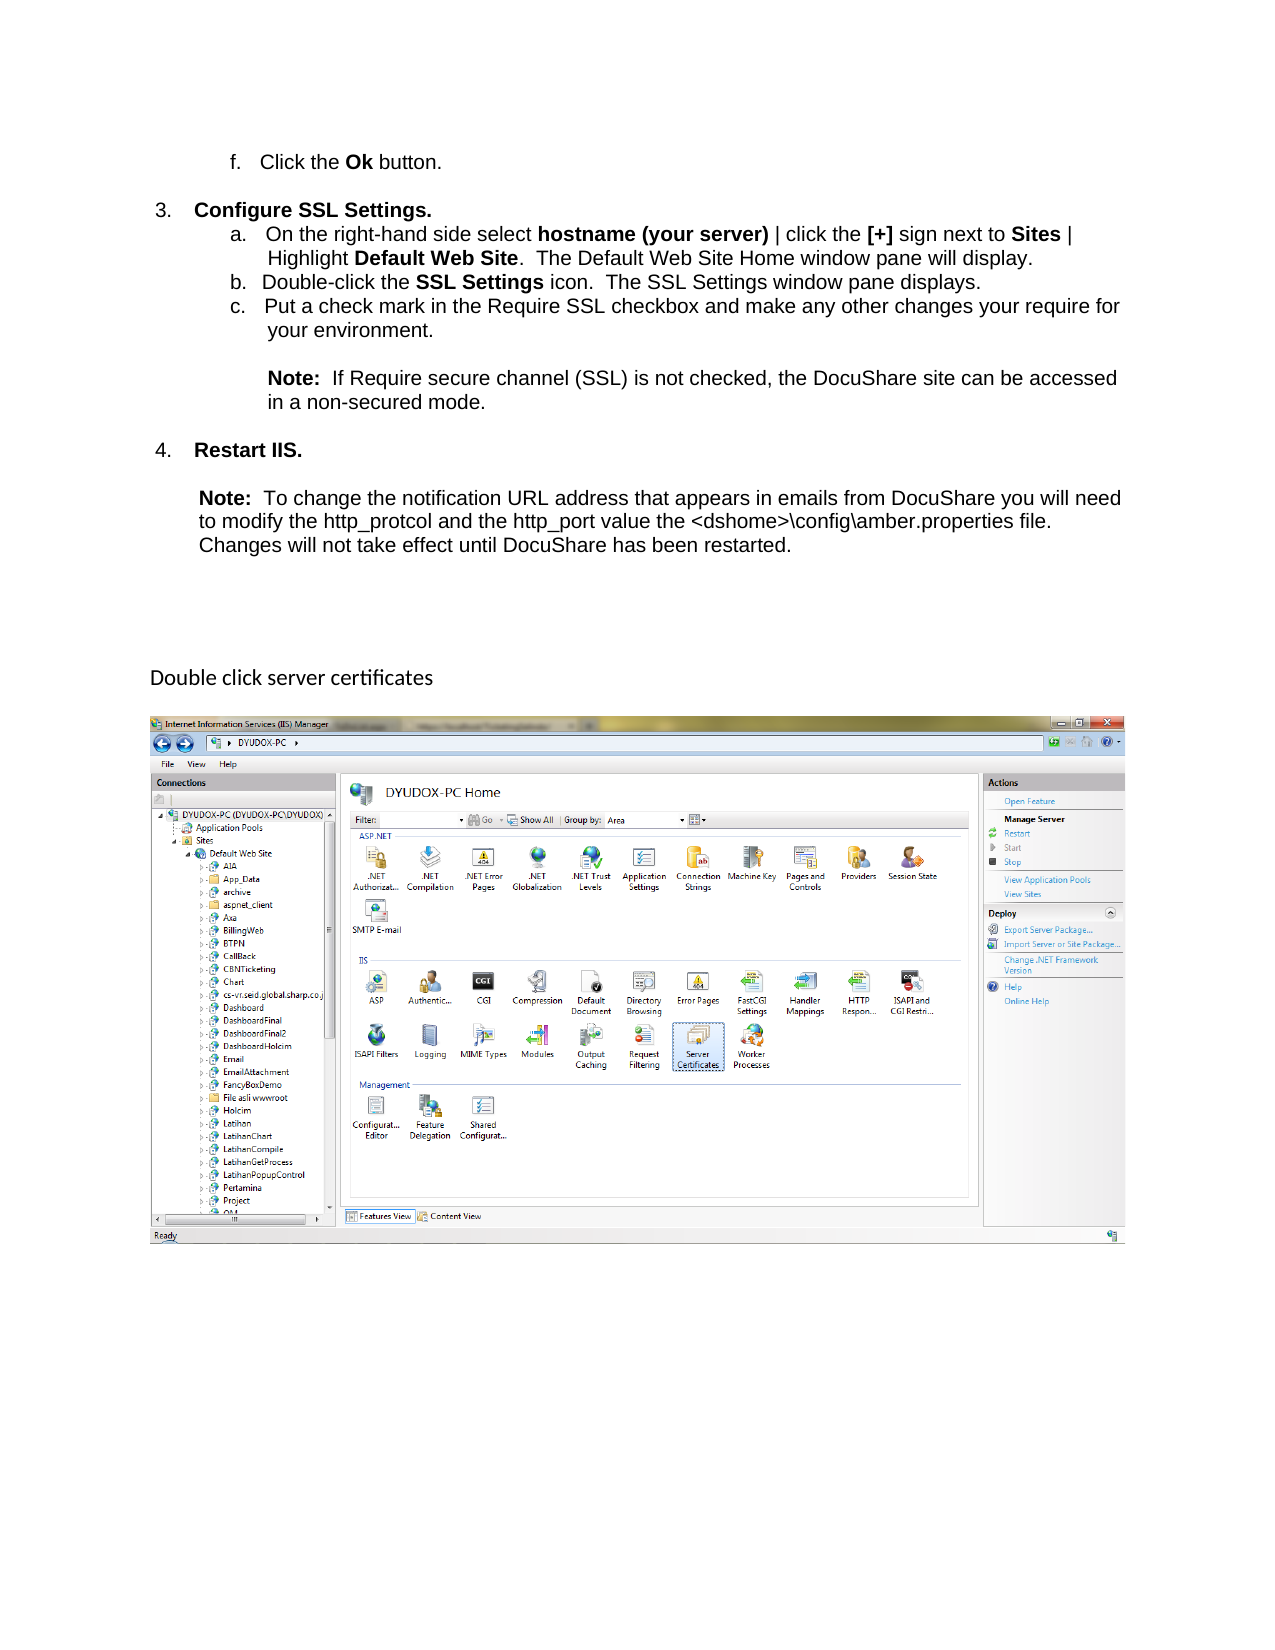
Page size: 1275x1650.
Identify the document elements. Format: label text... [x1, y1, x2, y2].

text 3. Configure SSL Settings. [155, 198, 1125, 222]
text Note: If Require secure channel (SSL) is not checked, the DocuShare site can be accessed in a non-secured mode. [267, 366, 1125, 413]
text 4. Restart IIS. [155, 437, 1125, 461]
text f. Click the Ok button. [230, 150, 1125, 174]
text c. Put a check mark in the Require SSL checkbox and make any other changes your require for your environment. [230, 294, 1125, 342]
text b. Double-click the SSL Settings icon. The SSL Settings window pane displays. [230, 270, 1125, 294]
text Double click server certificates [150, 663, 1125, 691]
text Note: To change the notification URL address that appears in emails from DocuShare you will need to modify the http_protcol and the http_port value the <dshome>\config\amber.properties file. Changes will not take effect until DocuShare has been restarted. [198, 485, 1125, 557]
picture [150, 716, 1125, 1244]
